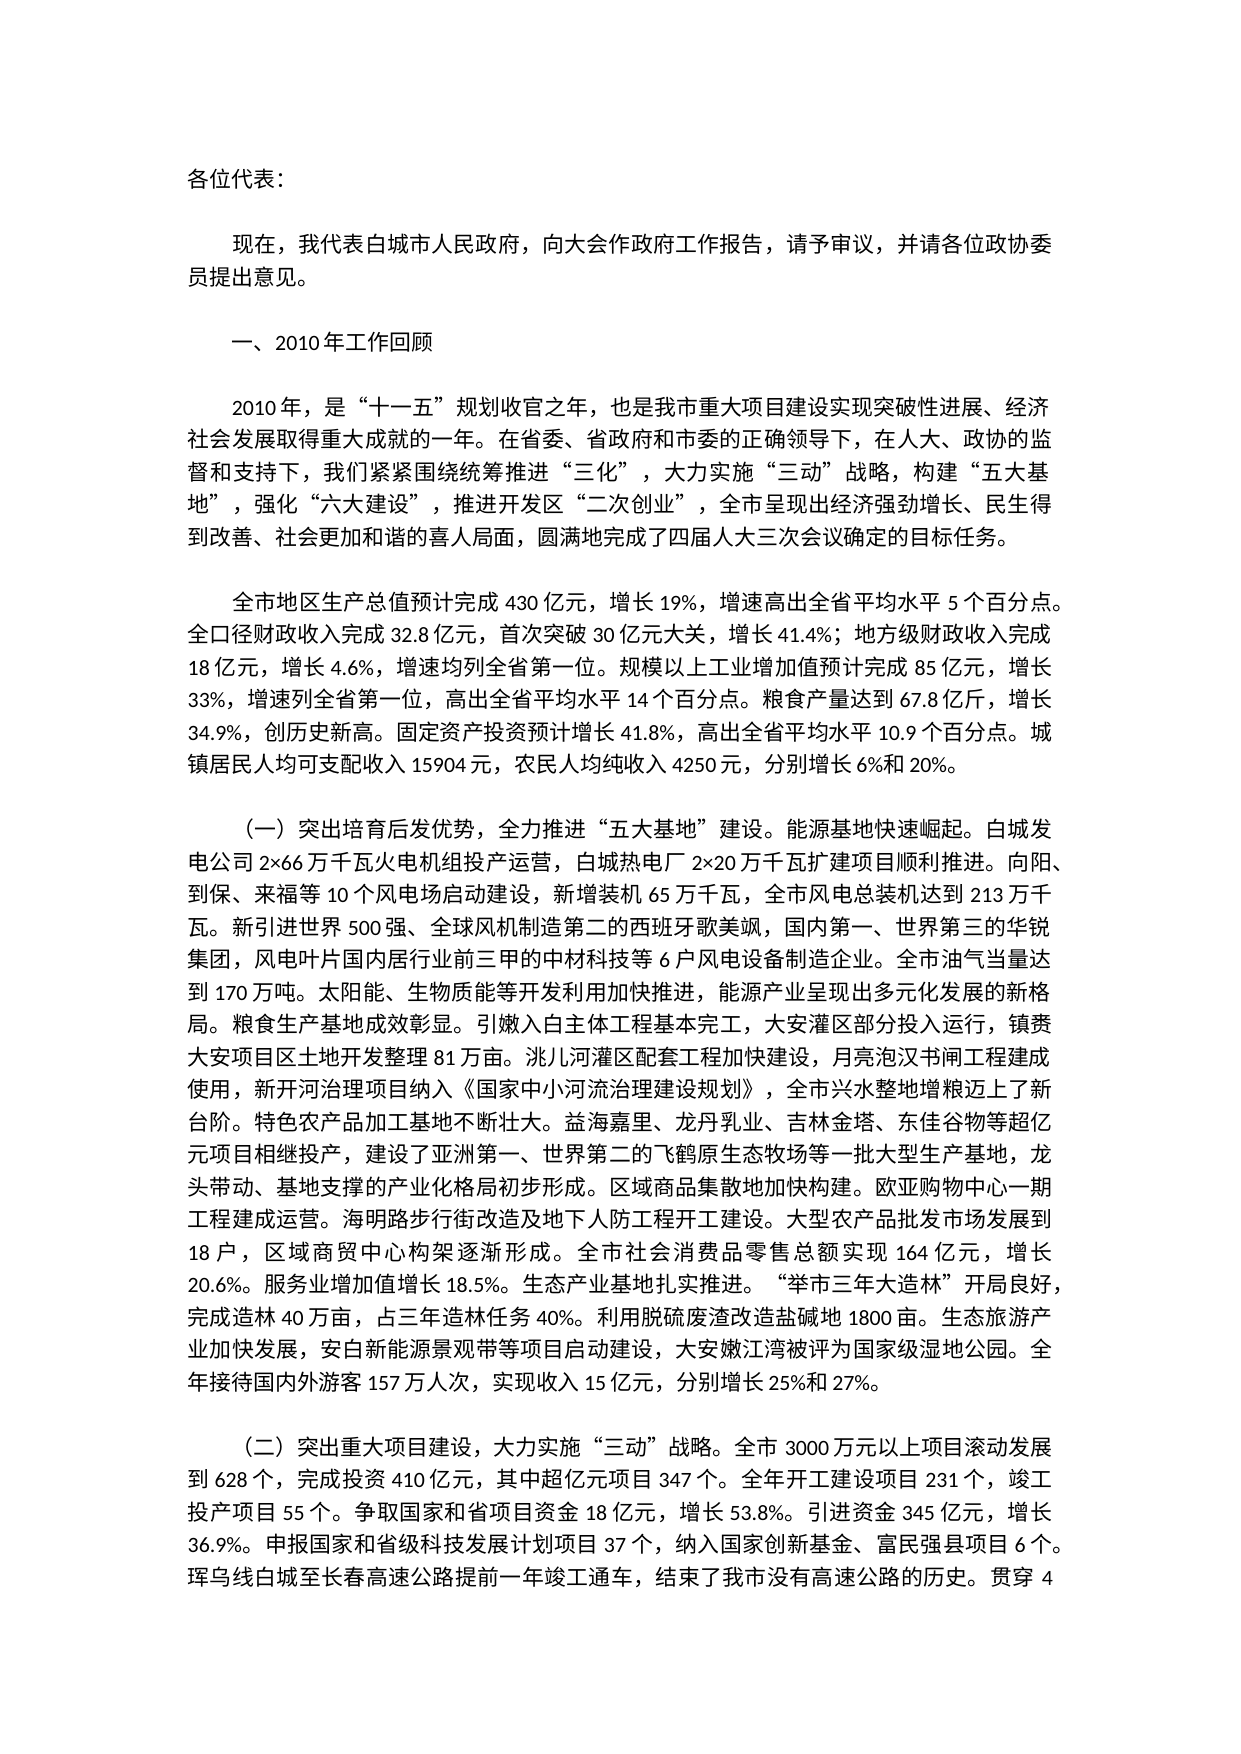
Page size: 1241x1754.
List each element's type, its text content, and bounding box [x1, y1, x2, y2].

text 2010年，是“十一五”规划收官之年，也是我市重大项目建设实现突破性进展、经济社会发展取得重大成就的一年。在省委、省政府和市委的正确领导下，在人大、政协的监督和支持下，我们紧紧围绕统筹推进“三化”，大力实施“三动”战略，构建“五大基地”，强化“六大建设”，推进开发区“二次创业”，全市呈现出经济强劲增长、民生得到改善、社会更加和谐的喜人局面，圆满地完成了四届人大三次会议确定的目标任务。 [187, 389, 1053, 552]
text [187, 1429, 1053, 1592]
text 全市地区生产总值预计完成430亿元，增长19%，增速高出全省平均水平5个百分点。全口径财政收入完成32.8亿元，首次突破30亿元大关，增长41.4%；地方级财政收入完成18亿元，增长4.6%，增速均列全省第一位。规模以上工业增加值预计完成85亿元，增长33%，增速列全省第一位，高出全省平均水平14个百分点。粮食产量达到67.8亿斤，增长34.9%，创历史新高。固定资产投资预计增长41.8%，高出全省平均水平10.9个百分点。城镇居民人均可支配收入15904元，农民人均纯收入4250元，分别增长6%和20%。 [187, 584, 1053, 779]
text 各位代表： [187, 162, 1053, 194]
text （一）突出培育后发优势，全力推进“五大基地”建设。能源基地快速崛起。白城发电公司2×66万千瓦火电机组投产运营，白城热电厂2×20万千瓦扩建项目顺利推进。向阳、到保、来福等10个风电场启动建设，新增装机65万千瓦，全市风电总装机达到213万千瓦。新引进世界500强、全球风机制造第二的西班牙歌美飒，国内第一、世界第三的华锐集团，风电叶片国内居行业前三甲的中材科技等6户风电设备制造企业。全市油气当量达到170万吨。太阳能、生物质能等开发利用加快推进，能源产业呈现出多元化发展的新格局。粮食生产基地成效彰显。引嫩入白主体工程基本完工，大安灌区部分投入运行，镇赉、大安项目区土地开发整理81万亩。洮儿河灌区配套工程加快建设，月亮泡汉书闸工程建成使用，新开河治理项目纳入《国家中小河流治理建设规划》，全市兴水整地增粮迈上了新台阶。特色农产品加工基地不断壮大。益海嘉里、龙丹乳业、吉林金塔、东佳谷物等超亿元项目相继投产，建设了亚洲第一、世界第二的飞鹤原生态牧场等一批大型生产基地，龙头带动、基地支撑的产业化格局初步形成。区域商品集散地加快构建。欧亚购物中心一期工程建成运营。海明路步行街改造及地下人防工程开工建设。大型农产品批发市场发展到18户，区域商贸中心构架逐渐形成。全市社会消费品零售总额实现164亿元，增长20.6%。服务业增加值增长18.5%。生态产业基地扎实推进。“举市三年大造林”开局良好，完成造林40万亩，占三年造林任务40%。利用脱硫废渣改造盐碱地1800亩。生态旅游产业加快发展，安白新能源景观带等项目启动建设，大安嫩江湾被评为国家级湿地公园。全年接待国内外游客157万人次，实现收入15亿元，分别增长25%和27%。 [187, 812, 1053, 1397]
text 一、2010年工作回顾 [187, 324, 1053, 357]
text 现在，我代表白城市人民政府，向大会作政府工作报告，请予审议，并请各位政协委员提出意见。 [187, 227, 1053, 292]
